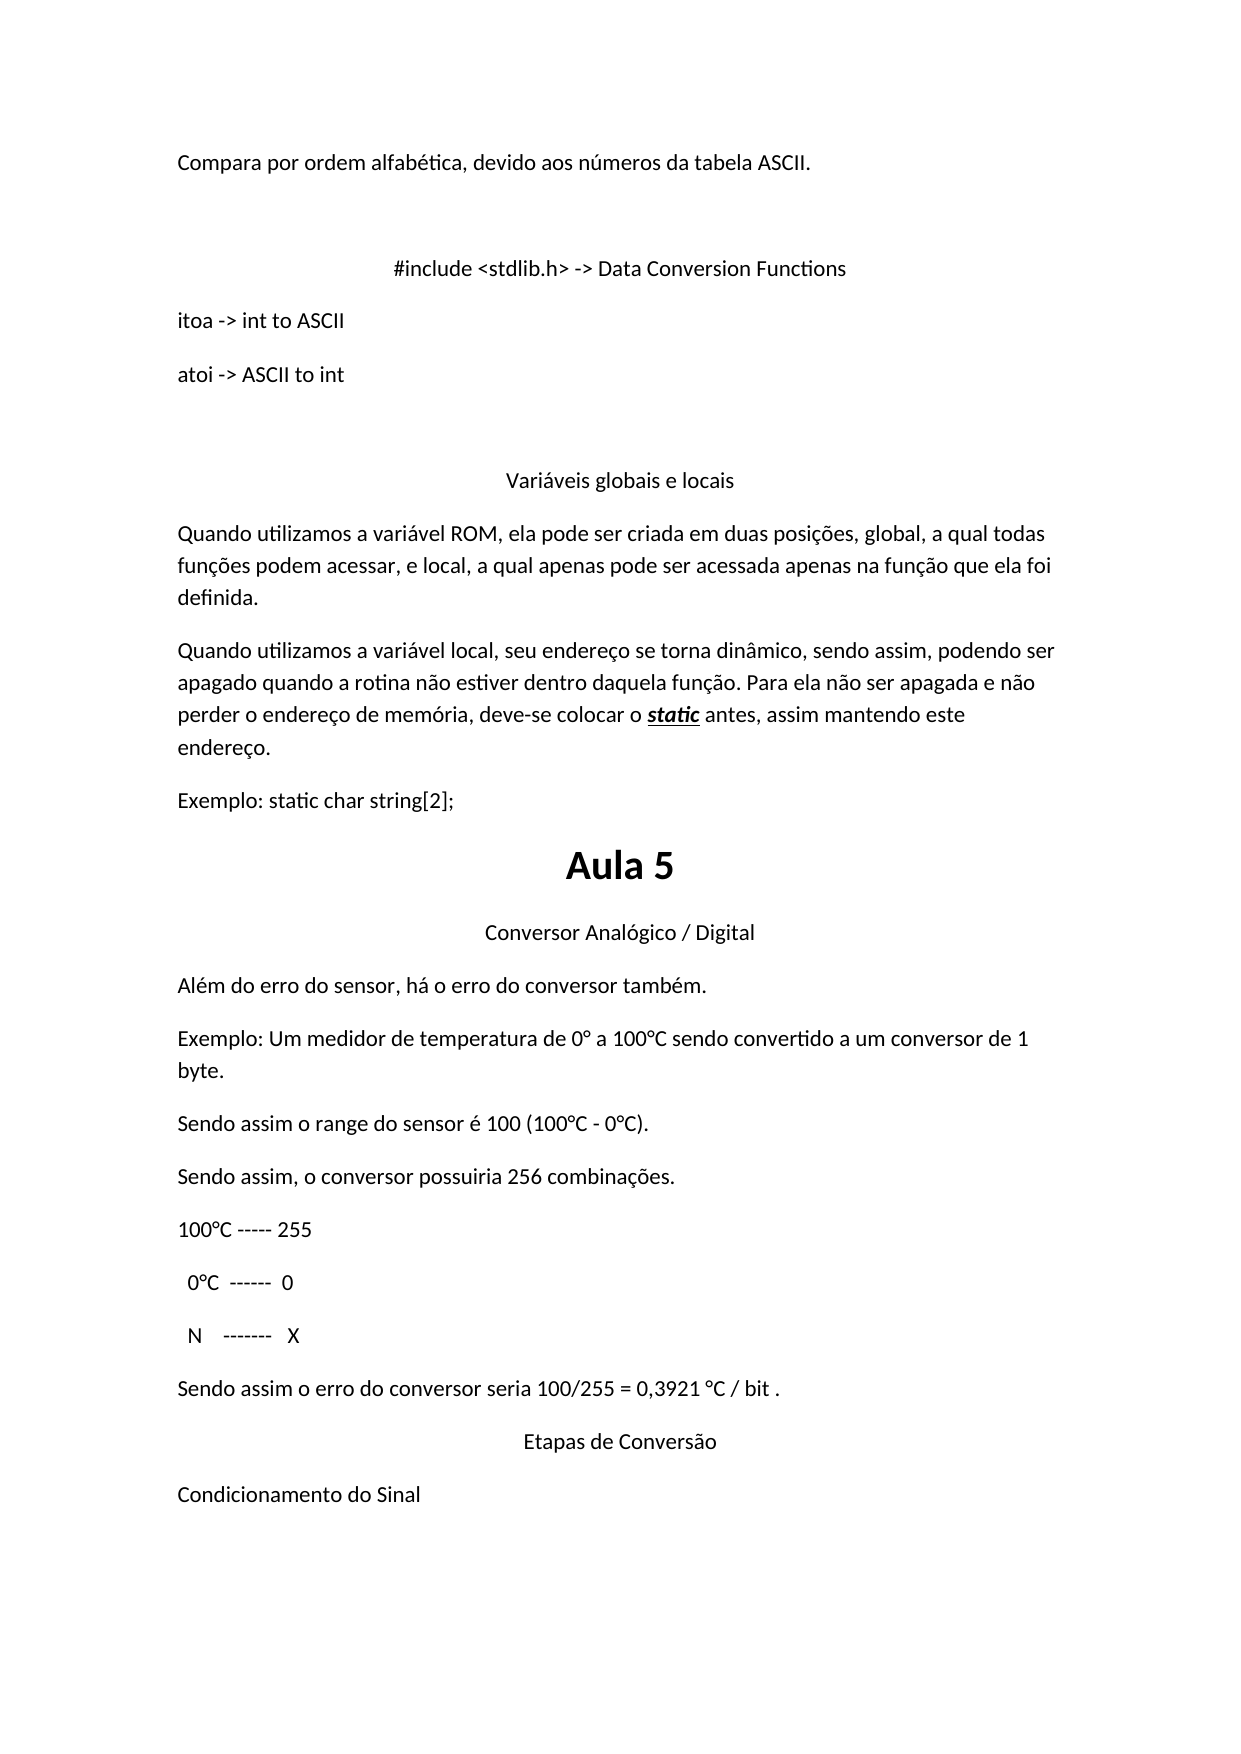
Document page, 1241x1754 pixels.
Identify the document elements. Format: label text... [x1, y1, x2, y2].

text Aula 5 [177, 839, 1063, 889]
text 100°C ----- 255 [177, 1215, 1063, 1243]
text itoa -> int to ASCII [177, 307, 1063, 335]
text Quando utilizamos a variável ROM, ela pode ser criada em duas posições, global, a qual todas funções podem acessar, e local, a qual apenas pode ser acessada apenas na função que ela foi definida. [177, 519, 1063, 611]
text Sendo assim o erro do conversor seria 100/255 = 0,3921 °C / bit . [177, 1374, 1063, 1402]
text Conversor Analógico / Digital [177, 918, 1063, 946]
text Sendo assim, o conversor possuiria 256 combinações. [177, 1162, 1063, 1190]
text Exemplo: static char string[2]; [177, 786, 1063, 814]
text Etapas de Conversão [177, 1427, 1063, 1455]
text 0°C ------ 0 [177, 1268, 1063, 1296]
text Variáveis globais e locais [177, 466, 1063, 494]
text Além do erro do sensor, há o erro do conversor também. [177, 971, 1063, 999]
text Sendo assim o range do sensor é 100 (100°C - 0°C). [177, 1109, 1063, 1137]
text Condicionamento do Sinal [177, 1480, 1063, 1508]
text atoi -> ASCII to int [177, 360, 1063, 388]
text Exemplo: Um medidor de temperatura de 0° a 100°C sendo convertido a um conversor de 1 byte. [177, 1024, 1063, 1084]
text Compara por ordem alfabética, devido aos números da tabela ASCII. [177, 148, 1063, 176]
text Quando utilizamos a variável local, seu endereço se torna dinâmico, sendo assim, podendo ser apagado quando a rotina não estiver dentro daquela função. Para ela não ser apagada e não perder o endereço de memória, deve-se colocar o static antes, assim mantendo este endereço. [177, 636, 1063, 761]
text #include <stdlib.h> -> Data Conversion Functions [177, 254, 1063, 282]
text N ------- X [177, 1321, 1063, 1349]
